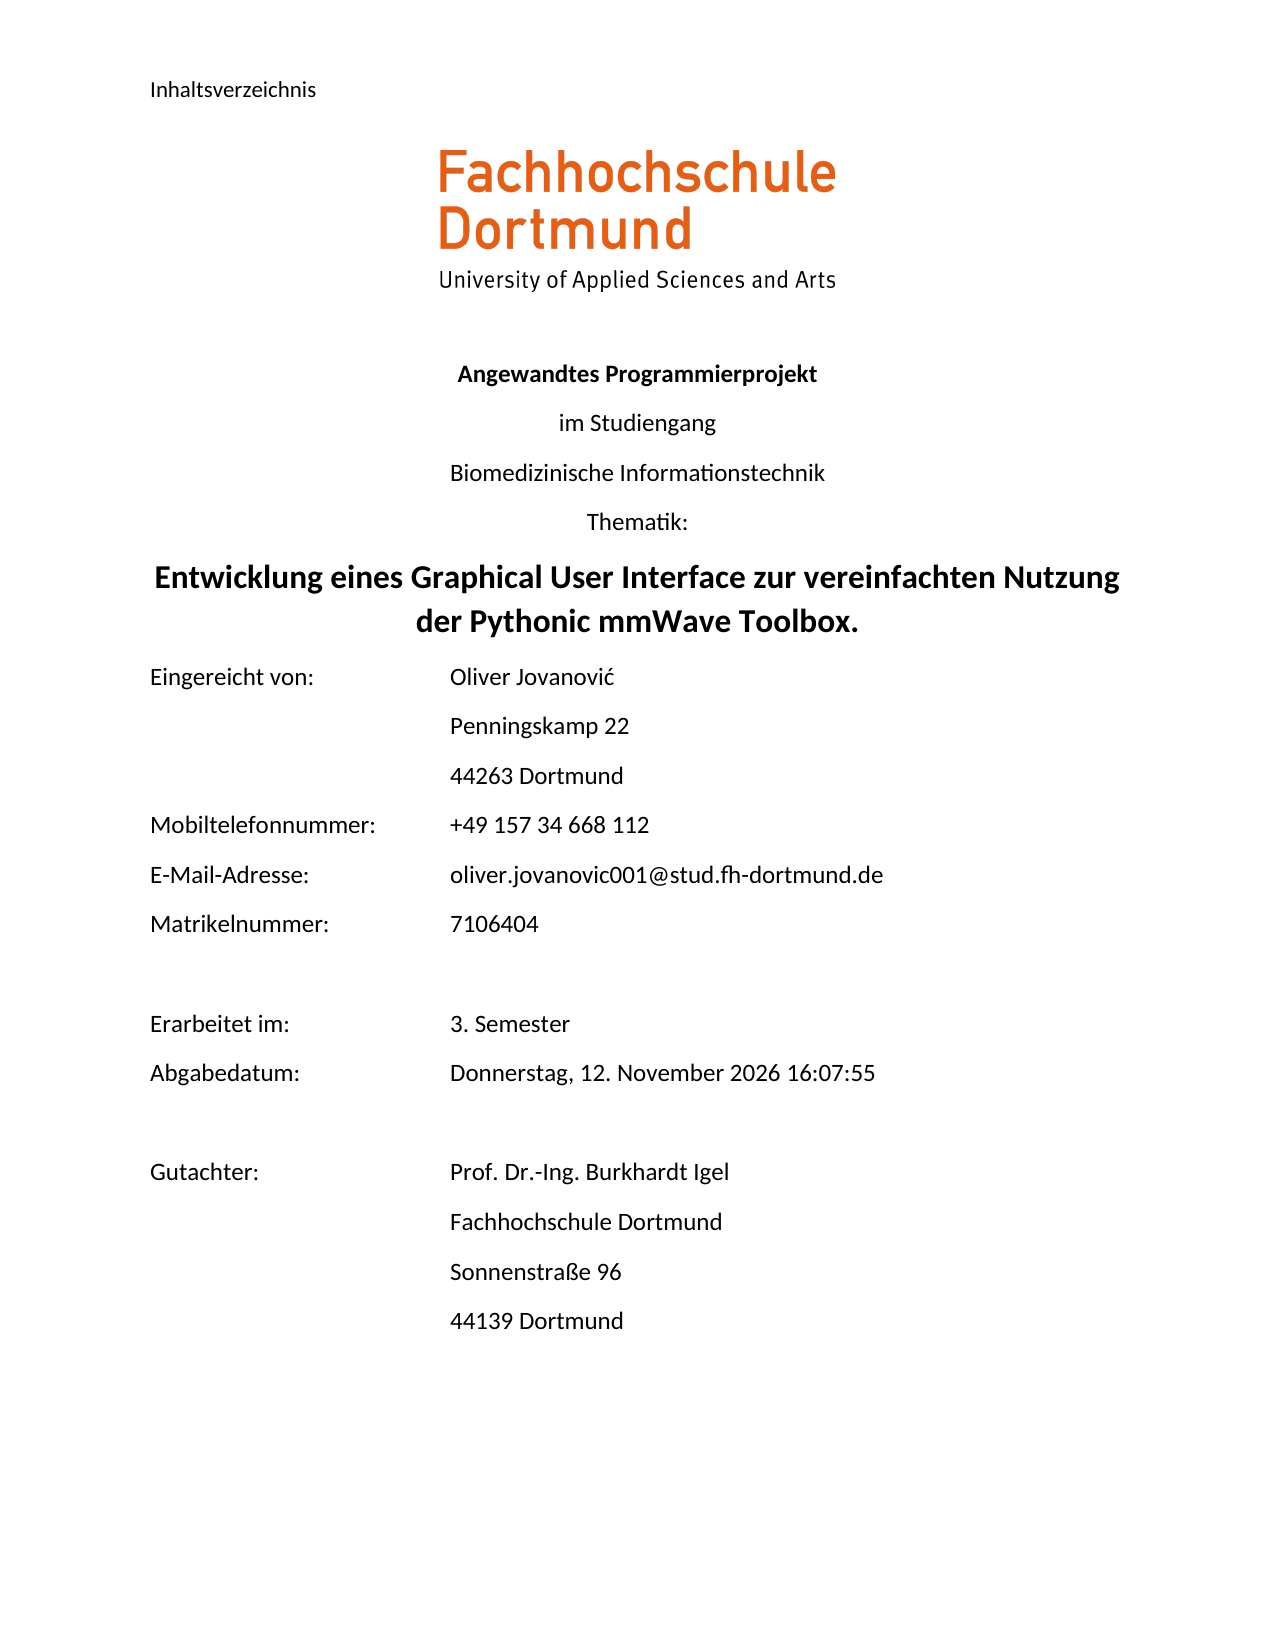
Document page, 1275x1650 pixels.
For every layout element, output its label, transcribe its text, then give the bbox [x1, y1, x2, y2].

text Mobiltelefonnummer: +49 157 34 668 112 [150, 809, 1125, 840]
text E-Mail-Adresse: oliver.jovanovic001@stud.fh-dortmund.de [150, 859, 1125, 889]
text Fachhochschule Dortmund [150, 1206, 1125, 1237]
text Abgabedatum: Samstag, 15. Oktober 2022 15:23:08 [150, 1057, 1125, 1088]
picture [440, 150, 835, 292]
text Matrikelnummer: 7106404 [150, 908, 1125, 939]
text Penningskamp 22 [150, 710, 1125, 741]
text Eingereicht von: Oliver Jovanović [150, 661, 1125, 691]
text 44139 Dortmund [150, 1305, 1125, 1336]
text Entwicklung eines Graphical User Interface zur vereinfachten Nutzung der Pythonic mmWave Toolbox. [150, 556, 1125, 641]
text Gutachter: Prof. Dr.-Ing. Burkhardt Igel [150, 1156, 1125, 1187]
text Thematik: [150, 506, 1125, 537]
text Sonnenstraße 96 [150, 1256, 1125, 1286]
text im Studiengang [150, 407, 1125, 438]
text Erarbeitet im: 3. Semester [150, 1008, 1125, 1038]
text Angewandtes Programmierprojekt [150, 358, 1125, 388]
text 44263 Dortmund [150, 760, 1125, 790]
text Biomedizinische Informationstechnik [150, 457, 1125, 487]
